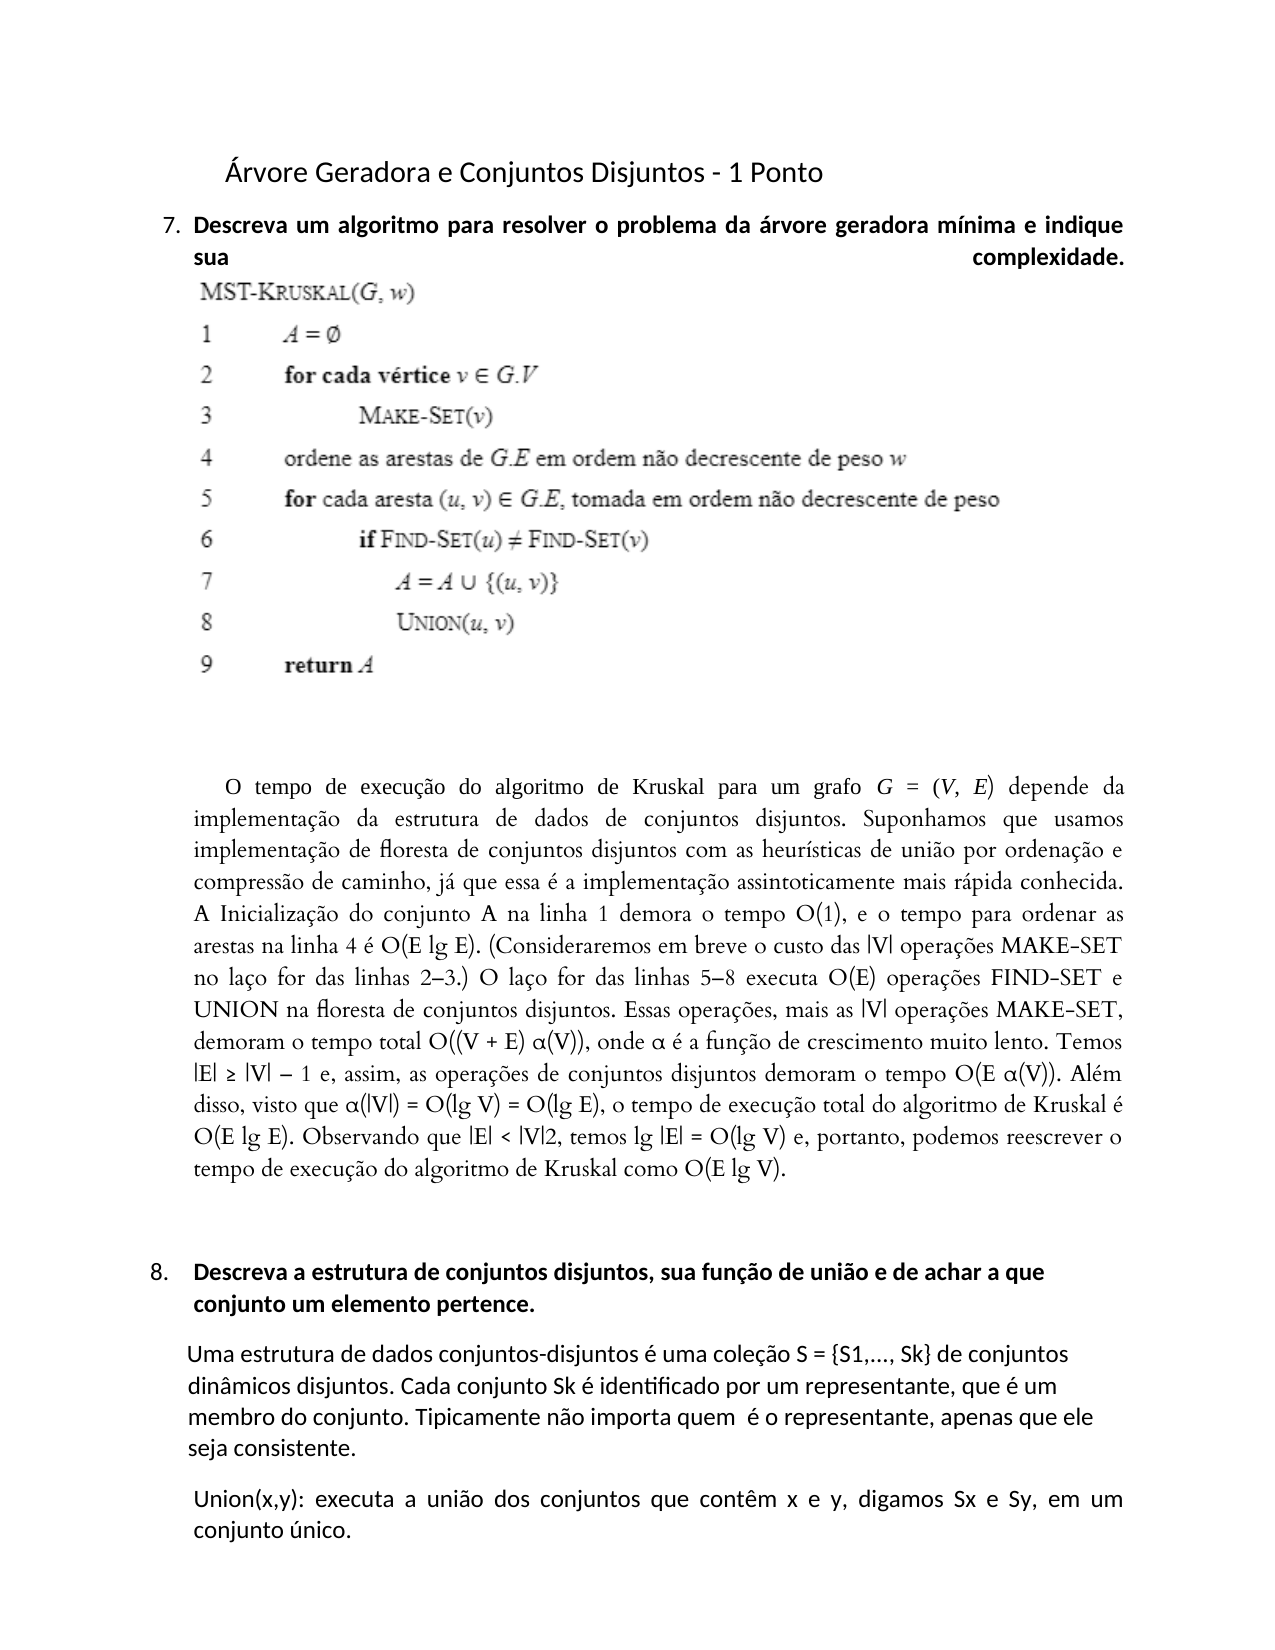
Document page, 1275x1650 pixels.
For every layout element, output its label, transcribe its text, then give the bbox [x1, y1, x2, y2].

text Union(x,y): executa a união dos conjuntos que contêm x e y, digamos Sx e Sy, em um conjunto único. [193, 1483, 1125, 1544]
picture [193, 272, 1020, 701]
text O tempo de execução do algoritmo de Kruskal para um grafo G = (V, E [193, 771, 1125, 1185]
text Uma estrutura de dados conjuntos-disjuntos é uma coleção S = {S1,..., Sk} de conjuntos dinâmicos disjuntos. Cada conjunto Sk é identificado por um representante, que é um membro do conjunto. Tipicamente não importa quem é o representante, apenas que ele seja consistente. [187, 1338, 1125, 1463]
list Descreva a estrutura de conjuntos disjuntos, sua função de união e de achar a que conjunto um elemento pertence. [150, 1256, 1125, 1318]
subtitle Árvore Geradora e Conjuntos Disjuntos - 1 Ponto [150, 153, 1125, 189]
